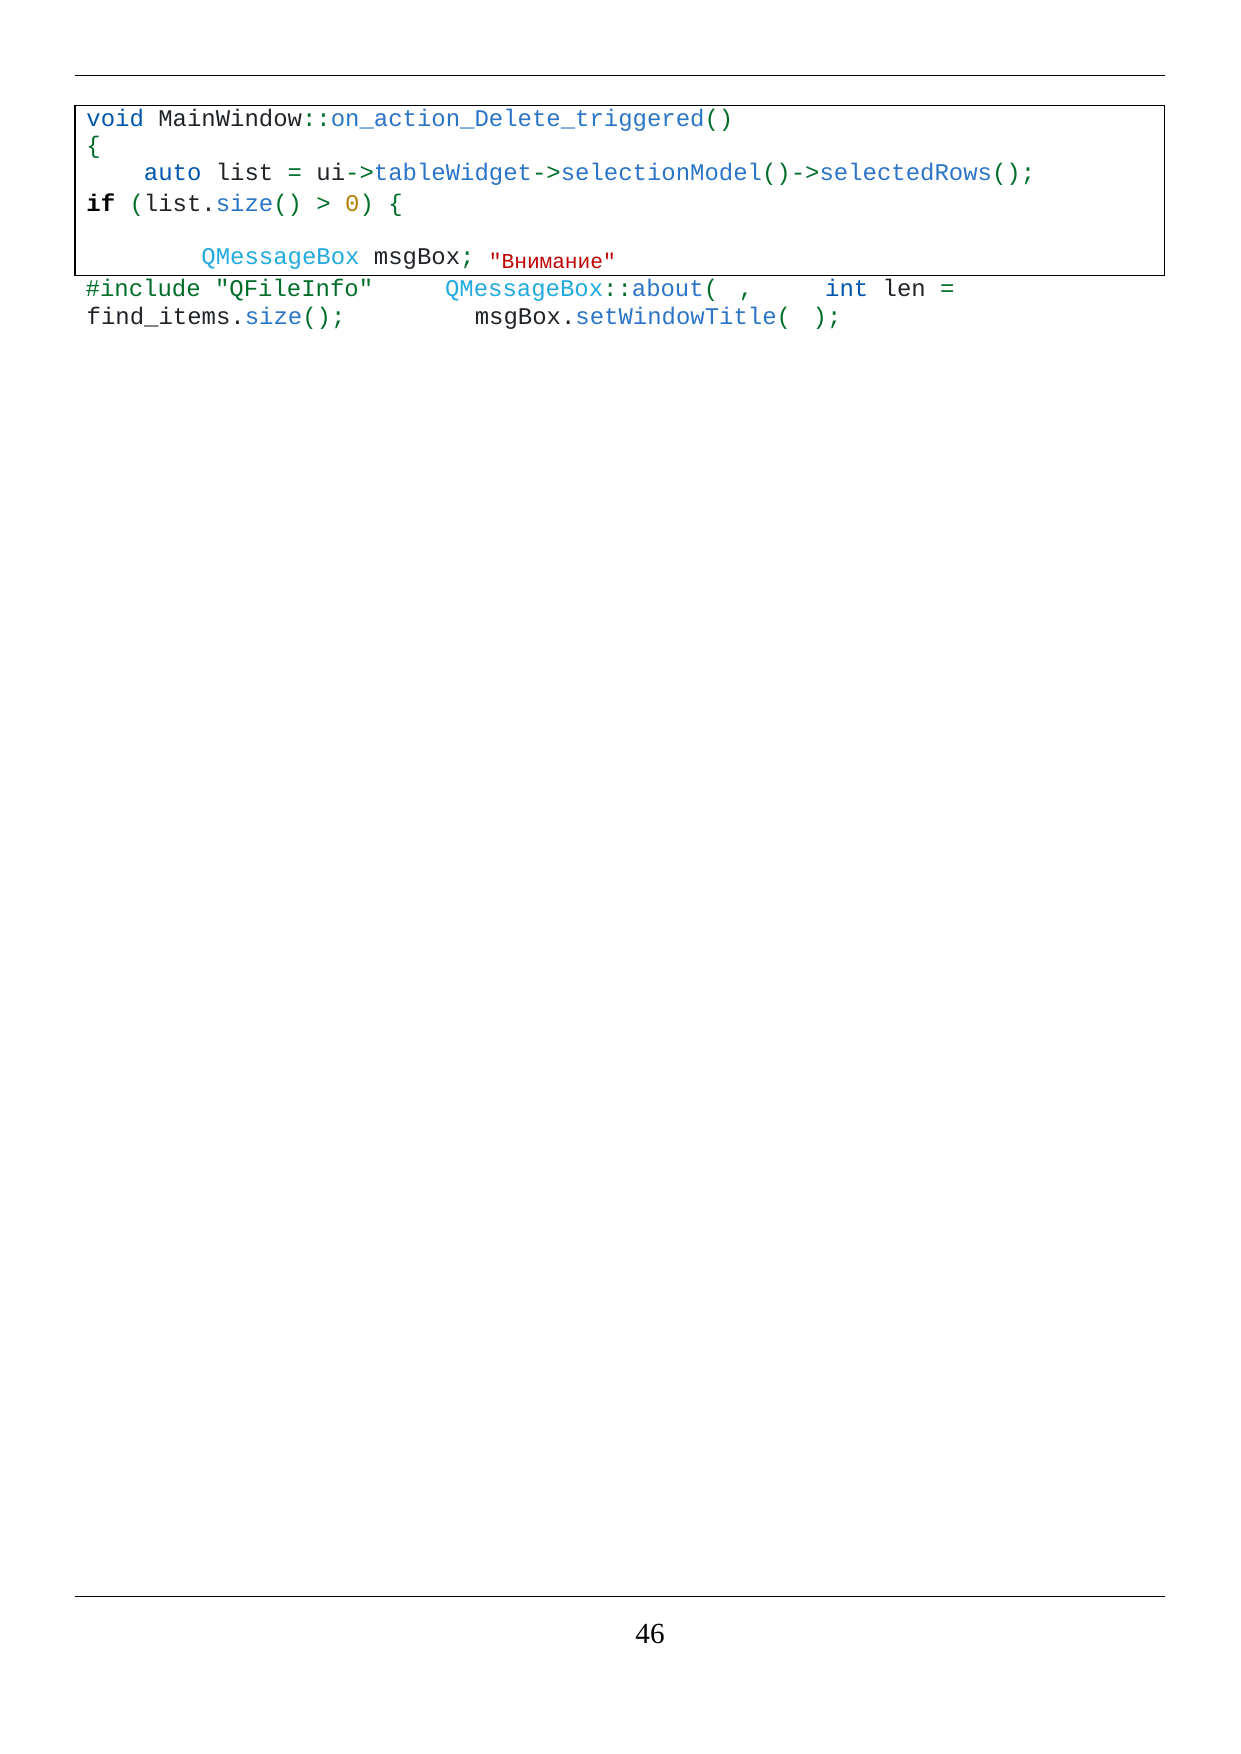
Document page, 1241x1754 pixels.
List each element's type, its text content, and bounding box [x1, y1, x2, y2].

text #include "QFileInfo" QMessageBox::about( , int len = find_items.size(); msgBox.setWindowTitle( ); [85, 276, 1108, 331]
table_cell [76, 106, 1164, 275]
